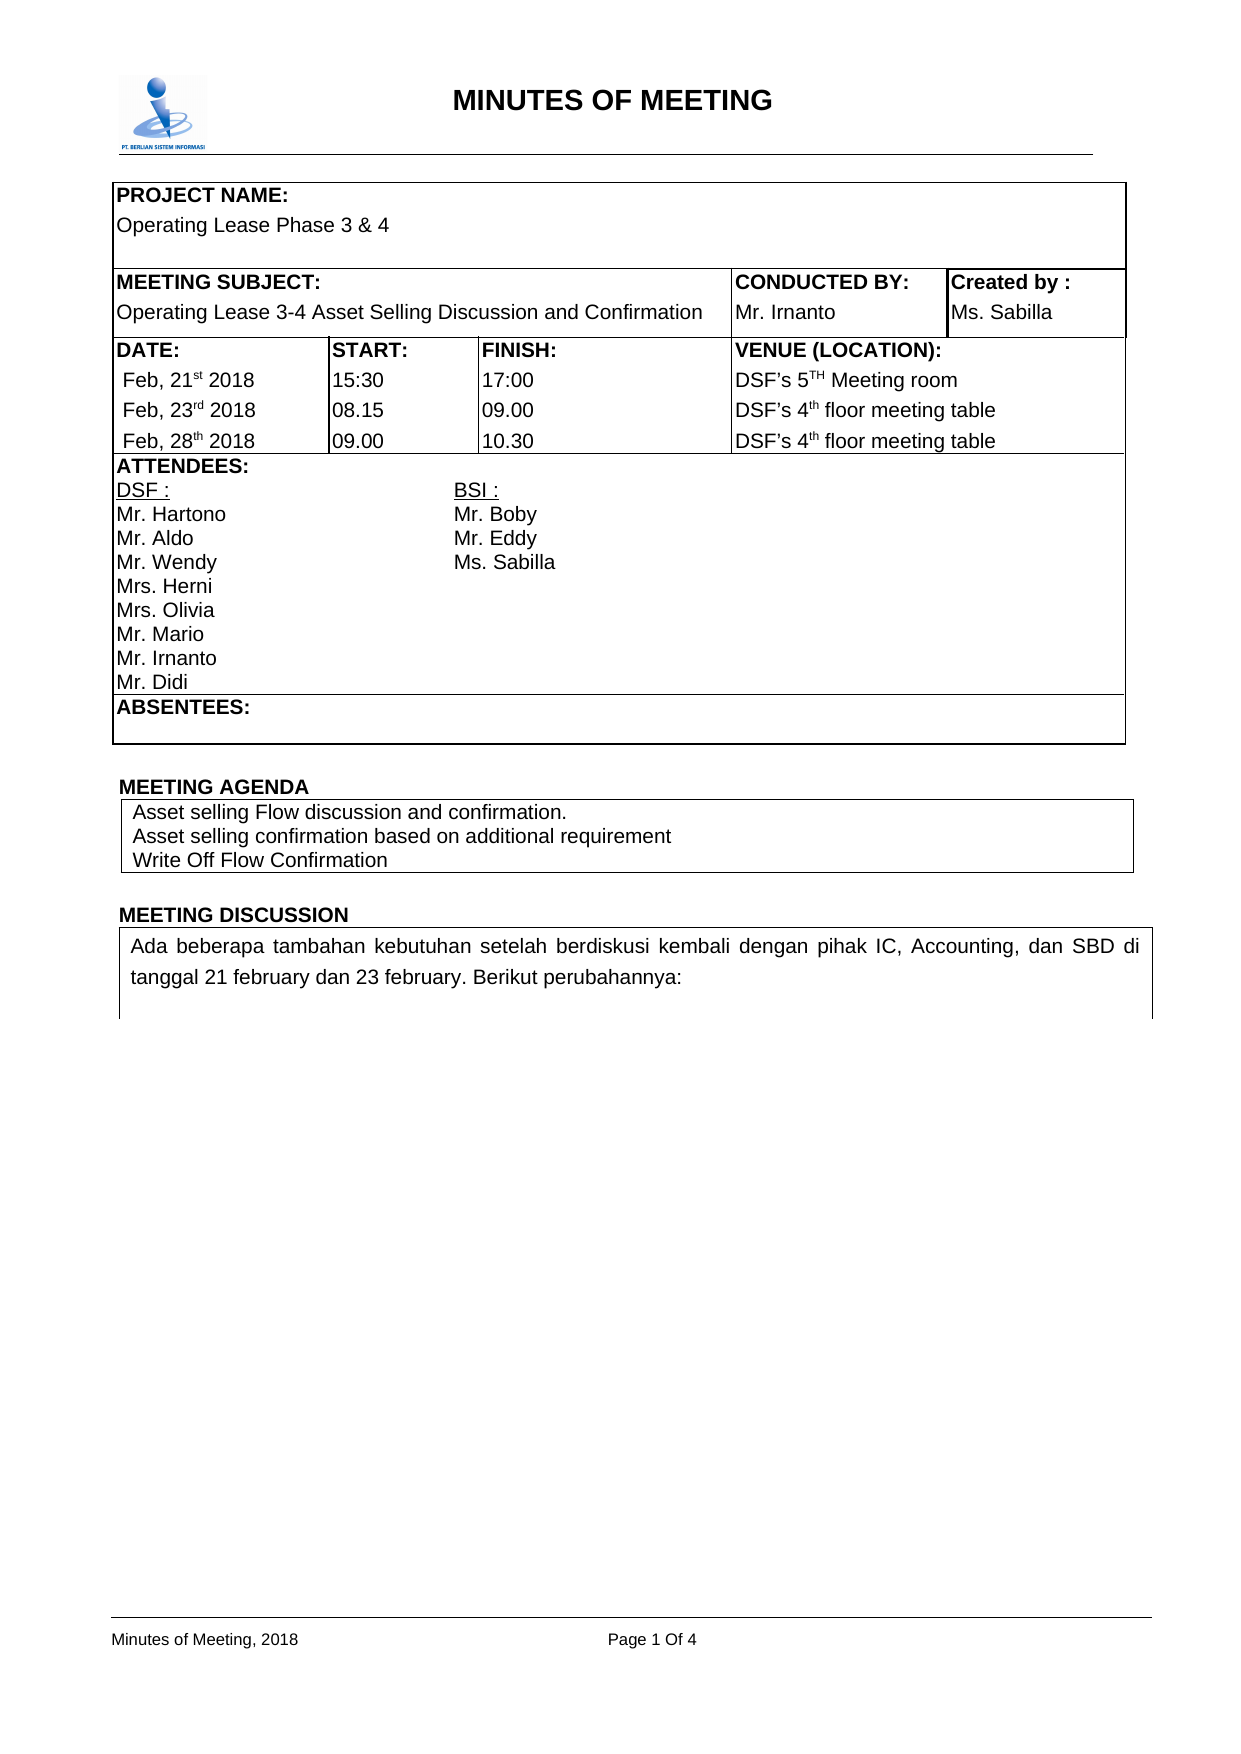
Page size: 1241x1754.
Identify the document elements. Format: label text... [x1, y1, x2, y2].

table_cell BSI : Mr. Boby Mr. Eddy Ms. Sabilla [450, 454, 732, 694]
table_header Ada beberapa tambahan kebutuhan setelah berdiskusi kembali dengan pihak IC, Accounting, dan SBD di tanggal 21 february dan 23 february. Berikut perubahannya: Berikut flow proses Asset Selling antara OLSS dan MFAPPL berdasarkan perubahan di atas: [120, 928, 1152, 1019]
table_cell MEETING SUBJECT: Operating Lease 3-4 Asset Selling Discussion and Confirmation [114, 269, 731, 336]
table_cell ATTENDEES: DSF : Mr. Hartono Mr. Aldo Mr. Wendy Mrs. Herni Mrs. Olivia Mr. Mario Mr. Irnanto Mr. Didi [114, 454, 450, 694]
table_cell ABSENTEES: [114, 695, 450, 743]
table_cell Created by : Ms. Sabilla [949, 270, 1125, 336]
table_header Asset selling Flow discussion and confirmation. Asset selling confirmation based on additional requirement Write Off Flow Confirmation [122, 800, 1133, 872]
table_cell [732, 453, 1125, 694]
table_header PROJECT NAME: Operating Lease Phase 3 & 4 [114, 183, 1125, 267]
table_cell CONDUCTED BY: Mr. Irnanto [732, 269, 946, 336]
picture [118, 75, 208, 152]
table_cell FINISH: 17:00 09.00 10.30 [479, 338, 731, 452]
text MEETING DISCUSSION [118, 903, 1093, 927]
table_cell VENUE (LOCATION): DSF’s 5TH Meeting room DSF’s 4th floor meeting table DSF’s 4th floor meeting table [732, 336, 1125, 452]
table_cell START: 15:30 08.15 09.00 [330, 338, 478, 452]
table_cell DATE: Feb, 21st 2018 Feb, 23rd 2018 Feb, 28th 2018 [114, 338, 328, 452]
table_cell [450, 694, 1125, 743]
text MEETING AGENDA [118, 775, 1093, 799]
